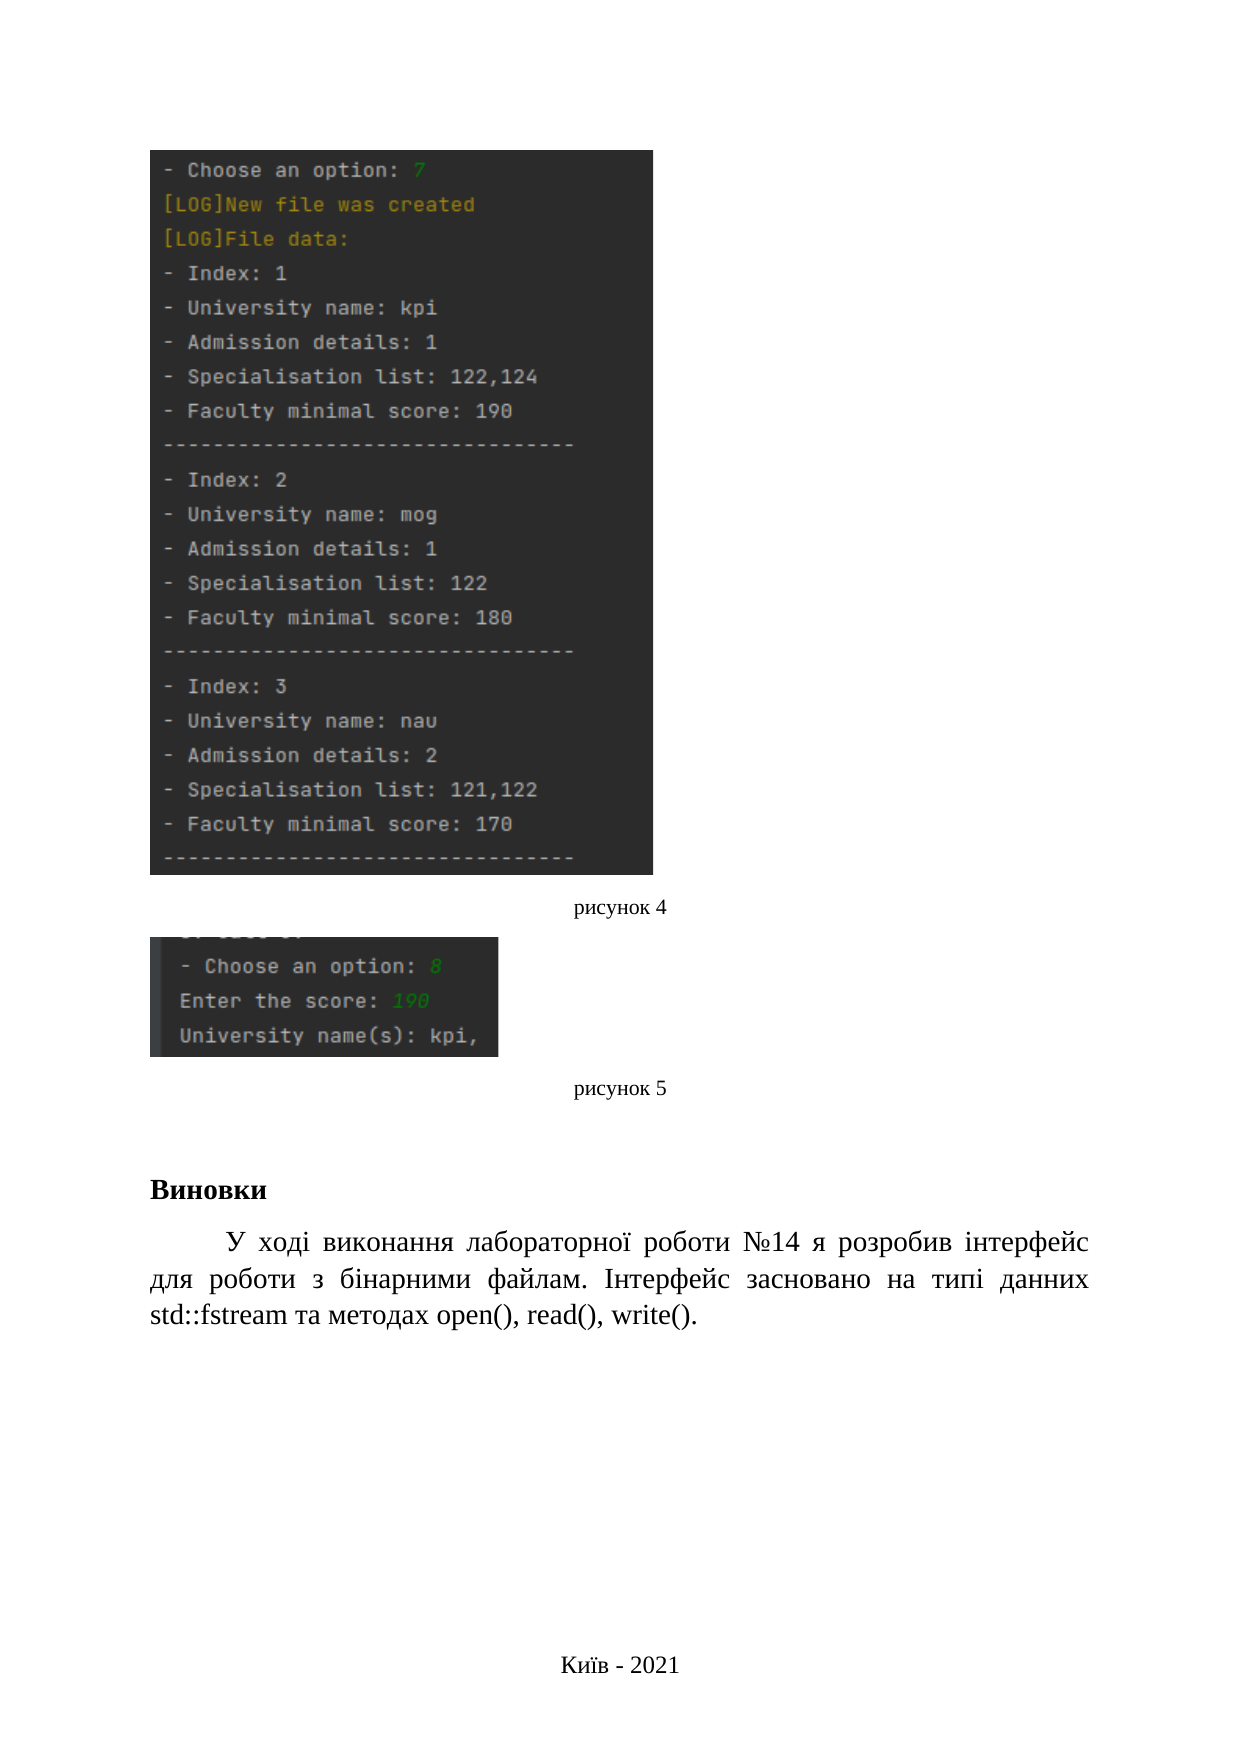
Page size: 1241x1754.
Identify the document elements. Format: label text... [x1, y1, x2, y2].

text рисунок 4 [150, 894, 1090, 919]
text У ході виконання лабораторної роботи №14 я розробив інтерфейс для роботи з бінарними файлам. Інтерфейс засновано на типі данних std::fstream та методах open(), read(), write(). [150, 1224, 1090, 1330]
text рисунок 5 [150, 1075, 1090, 1100]
text Виновки [150, 1172, 1090, 1205]
picture [150, 150, 654, 875]
picture [150, 937, 499, 1057]
